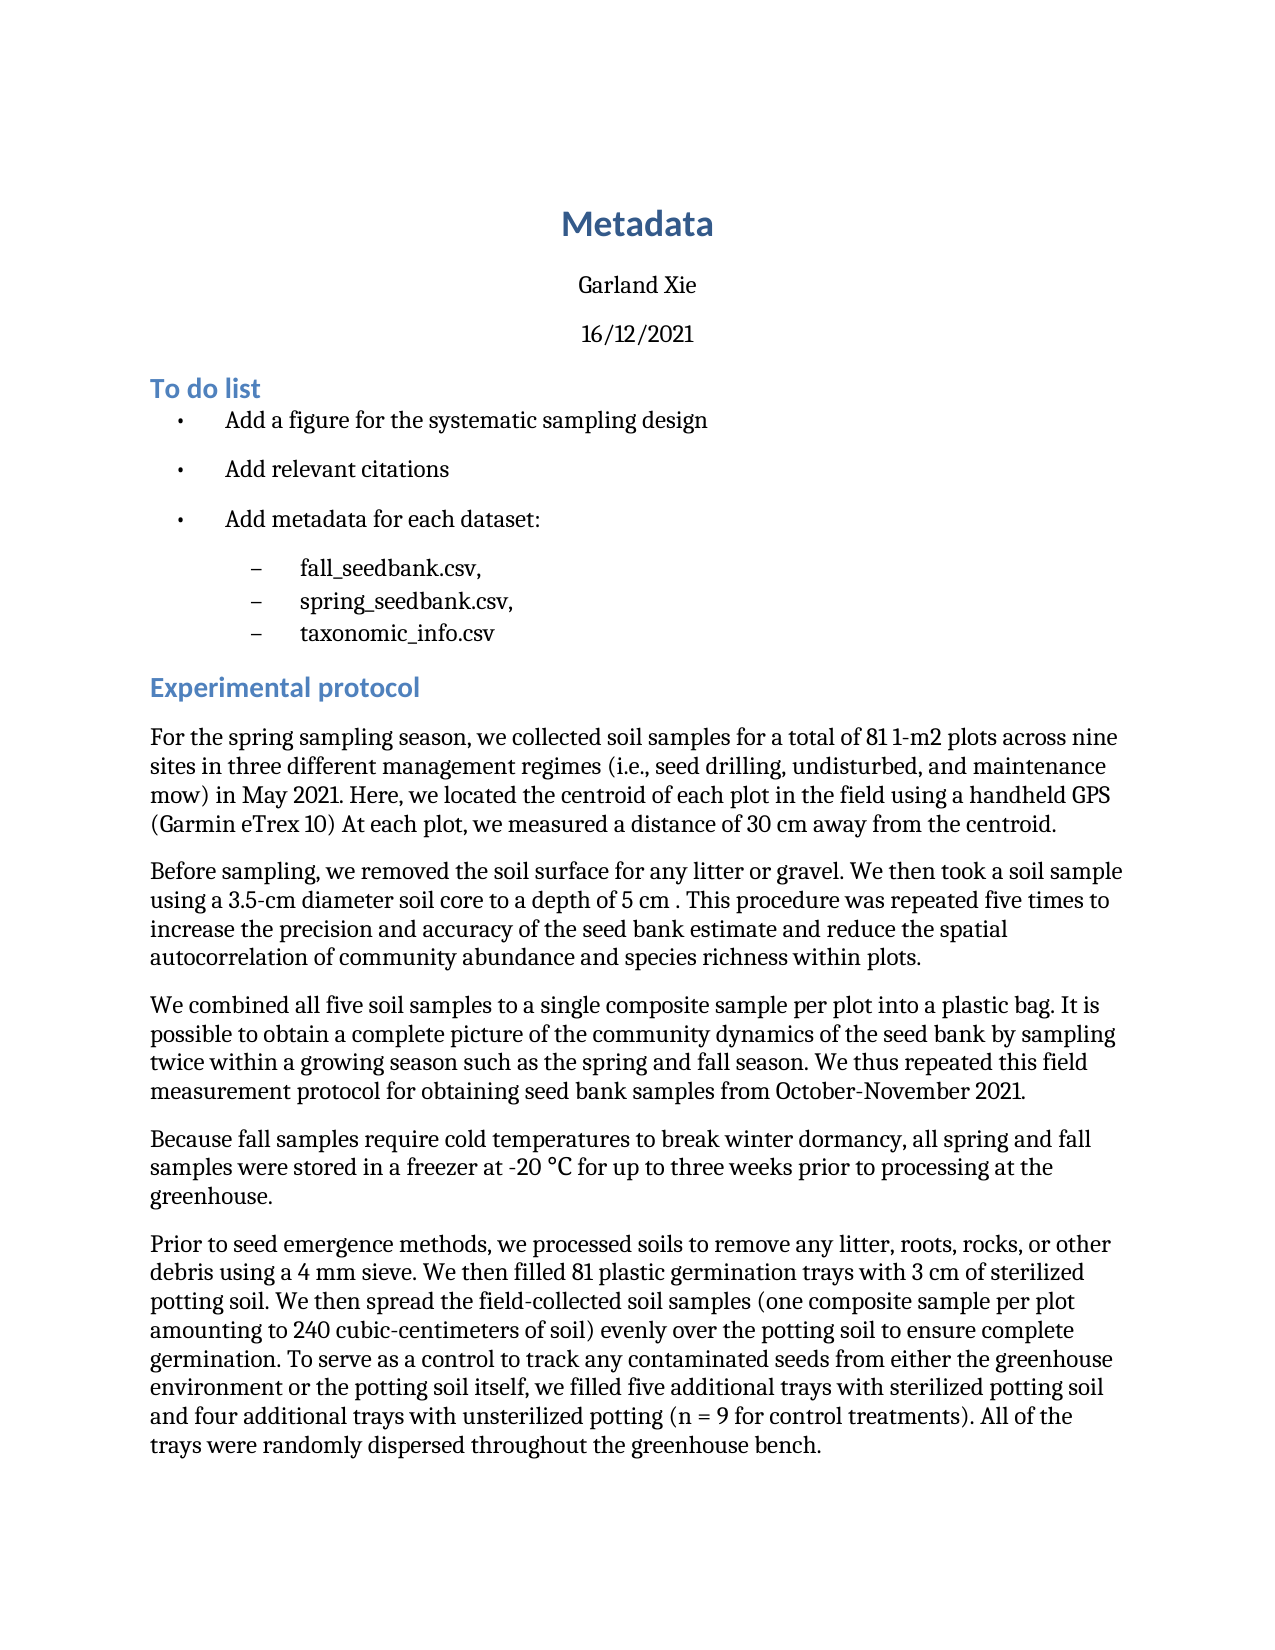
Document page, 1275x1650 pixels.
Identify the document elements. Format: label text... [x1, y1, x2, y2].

list fall_seedbank.csv, [250, 554, 1125, 583]
title Metadata [150, 200, 1125, 246]
subtitle Experimental protocol [150, 669, 1125, 704]
text Garland Xie [150, 271, 1125, 299]
list taxonomic_info.csv [250, 619, 1125, 648]
subtitle To do list [150, 370, 1125, 406]
list spring_seedbank.csv, [250, 587, 1125, 616]
list Add relevant citations [175, 455, 1125, 484]
text 16/12/2021 [150, 320, 1125, 349]
list Add a figure for the systematic sampling design [175, 406, 1125, 434]
text For the spring sampling season, we collected soil samples for a total of 81 1-m2 plots across nine sites in three different management regimes (i.e., seed drilling, undisturbed, and maintenance mow) in May 2021. Here, we located the centroid of each plot in the field using a handheld GPS (Garmin eTrex 10) At each plot, we measured a distance of 30 cm away from the centroid. [150, 723, 1125, 838]
text Prior to seed emergence methods, we processed soils to remove any litter, roots, rocks, or other debris using a 4 mm sieve. We then filled 81 plastic germination trays with 3 cm of sterilized potting soil. We then spread the field-collected soil samples (one composite sample per plot amounting to 240 cubic-centimeters of soil) evenly over the potting soil to ensure complete germination. To serve as a control to track any contaminated seeds from either the greenhouse environment or the potting soil itself, we filled five additional trays with sterilized potting soil and four additional trays with unsterilized potting (n = 9 for control treatments). All of the trays were randomly dispersed throughout the greenhouse bench. [150, 1229, 1125, 1459]
text Because fall samples require cold temperatures to break winter dormancy, all spring and fall samples were stored in a freezer at -20 ℃ for up to three weeks prior to processing at the greenhouse. [150, 1124, 1125, 1211]
list Add metadata for each dataset: [175, 505, 1125, 533]
text We combined all five soil samples to a single composite sample per plot into a plastic bag. It is possible to obtain a complete picture of the community dynamics of the seed bank by sampling twice within a growing season such as the spring and fall season. We thus repeated this field measurement protocol for obtaining seed bank samples from October-November 2021. [150, 991, 1125, 1106]
text Before sampling, we removed the soil surface for any litter or gravel. We then took a soil sample using a 3.5-cm diameter soil core to a depth of 5 cm . This procedure was repeated five times to increase the precision and accuracy of the seed bank estimate and reduce the spatial autocorrelation of community abundance and species richness within plots. [150, 857, 1125, 972]
